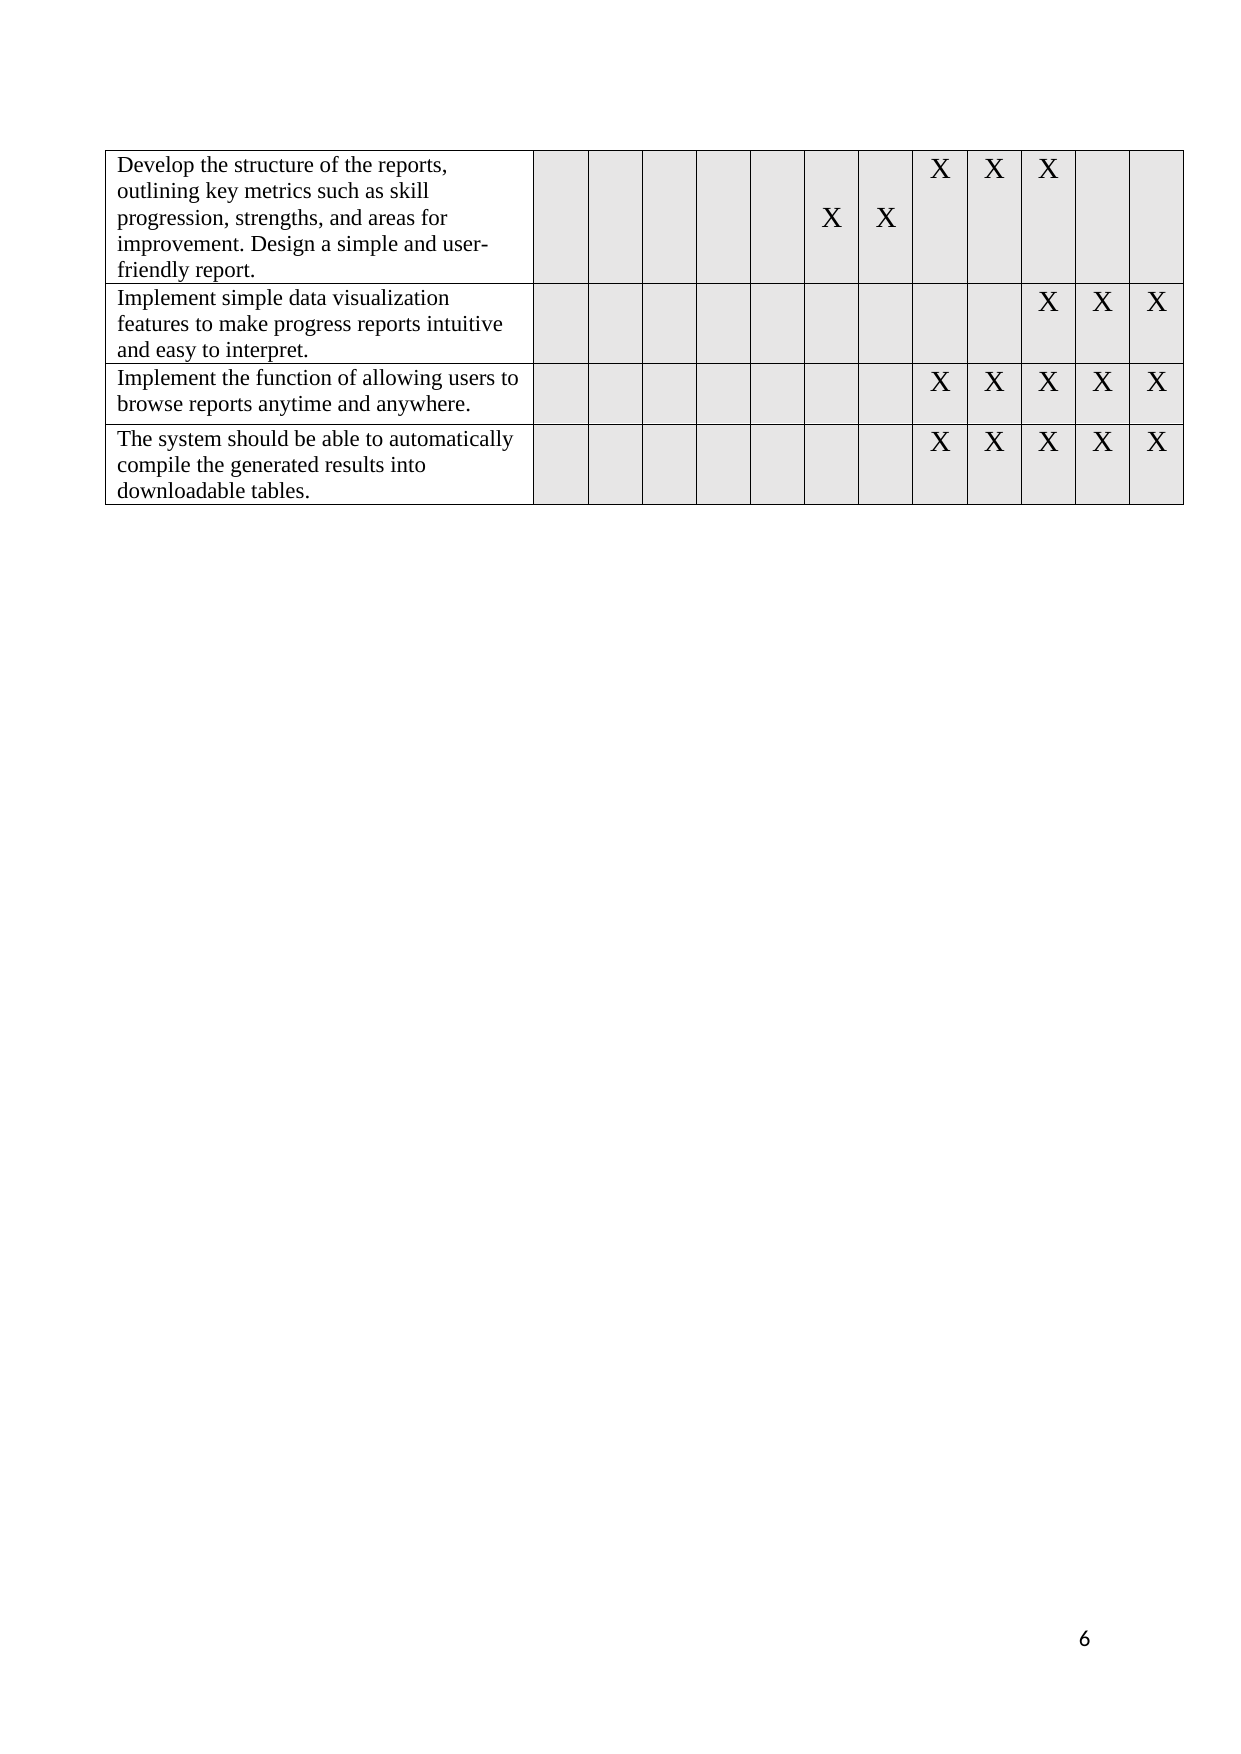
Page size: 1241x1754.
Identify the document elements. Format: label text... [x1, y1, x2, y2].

table_cell [1130, 151, 1183, 283]
table_cell [968, 284, 1021, 363]
table_cell [643, 364, 696, 423]
table_cell X [1076, 364, 1129, 423]
table_cell [589, 425, 642, 504]
table_cell X [968, 151, 1021, 283]
table_cell [643, 151, 696, 283]
table_cell [751, 284, 804, 363]
table_cell X [1130, 425, 1183, 504]
table_cell The system should be able to automatically compile the generated results into downloadable tables. [106, 425, 533, 504]
table_cell X [913, 151, 967, 283]
table_cell [697, 425, 750, 504]
table_cell X [913, 425, 967, 504]
table_cell X [968, 425, 1021, 504]
table_cell X [1076, 425, 1129, 504]
table_cell [534, 364, 588, 423]
table_cell [643, 425, 696, 504]
table_cell [859, 284, 912, 363]
table_cell [805, 284, 858, 363]
table_cell X [1022, 151, 1075, 283]
table_cell X [859, 151, 912, 283]
table_cell [534, 284, 588, 363]
table_cell Implement simple data visualization features to make progress reports intuitive and easy to interpret. [106, 284, 533, 363]
table_cell X [1022, 425, 1075, 504]
table_cell [697, 284, 750, 363]
table_cell [534, 151, 588, 283]
table_cell [805, 364, 858, 423]
table_cell [697, 364, 750, 423]
table_cell X [1022, 364, 1075, 423]
table_cell [859, 425, 912, 504]
table_cell [1076, 151, 1129, 283]
table_cell X [913, 364, 967, 423]
table_cell [643, 284, 696, 363]
table_cell Develop the structure of the reports, outlining key metrics such as skill progression, strengths, and areas for improvement. Design a simple and user-friendly report. [106, 151, 533, 283]
table_cell [751, 425, 804, 504]
table_cell [805, 425, 858, 504]
table_cell X [805, 151, 858, 283]
table_cell X [968, 364, 1021, 423]
table_cell [589, 364, 642, 423]
table_cell [589, 151, 642, 283]
table_cell [751, 364, 804, 423]
table_cell X [1130, 364, 1183, 423]
table_cell [751, 151, 804, 283]
table_cell [534, 425, 588, 504]
table_cell X [1130, 284, 1183, 363]
table_cell [913, 284, 967, 363]
table_cell X [1022, 284, 1075, 363]
table_cell [697, 151, 750, 283]
table_cell X [1076, 284, 1129, 363]
table_cell [589, 284, 642, 363]
table_cell [859, 364, 912, 423]
table_cell Implement the function of allowing users to browse reports anytime and anywhere. [106, 364, 533, 423]
